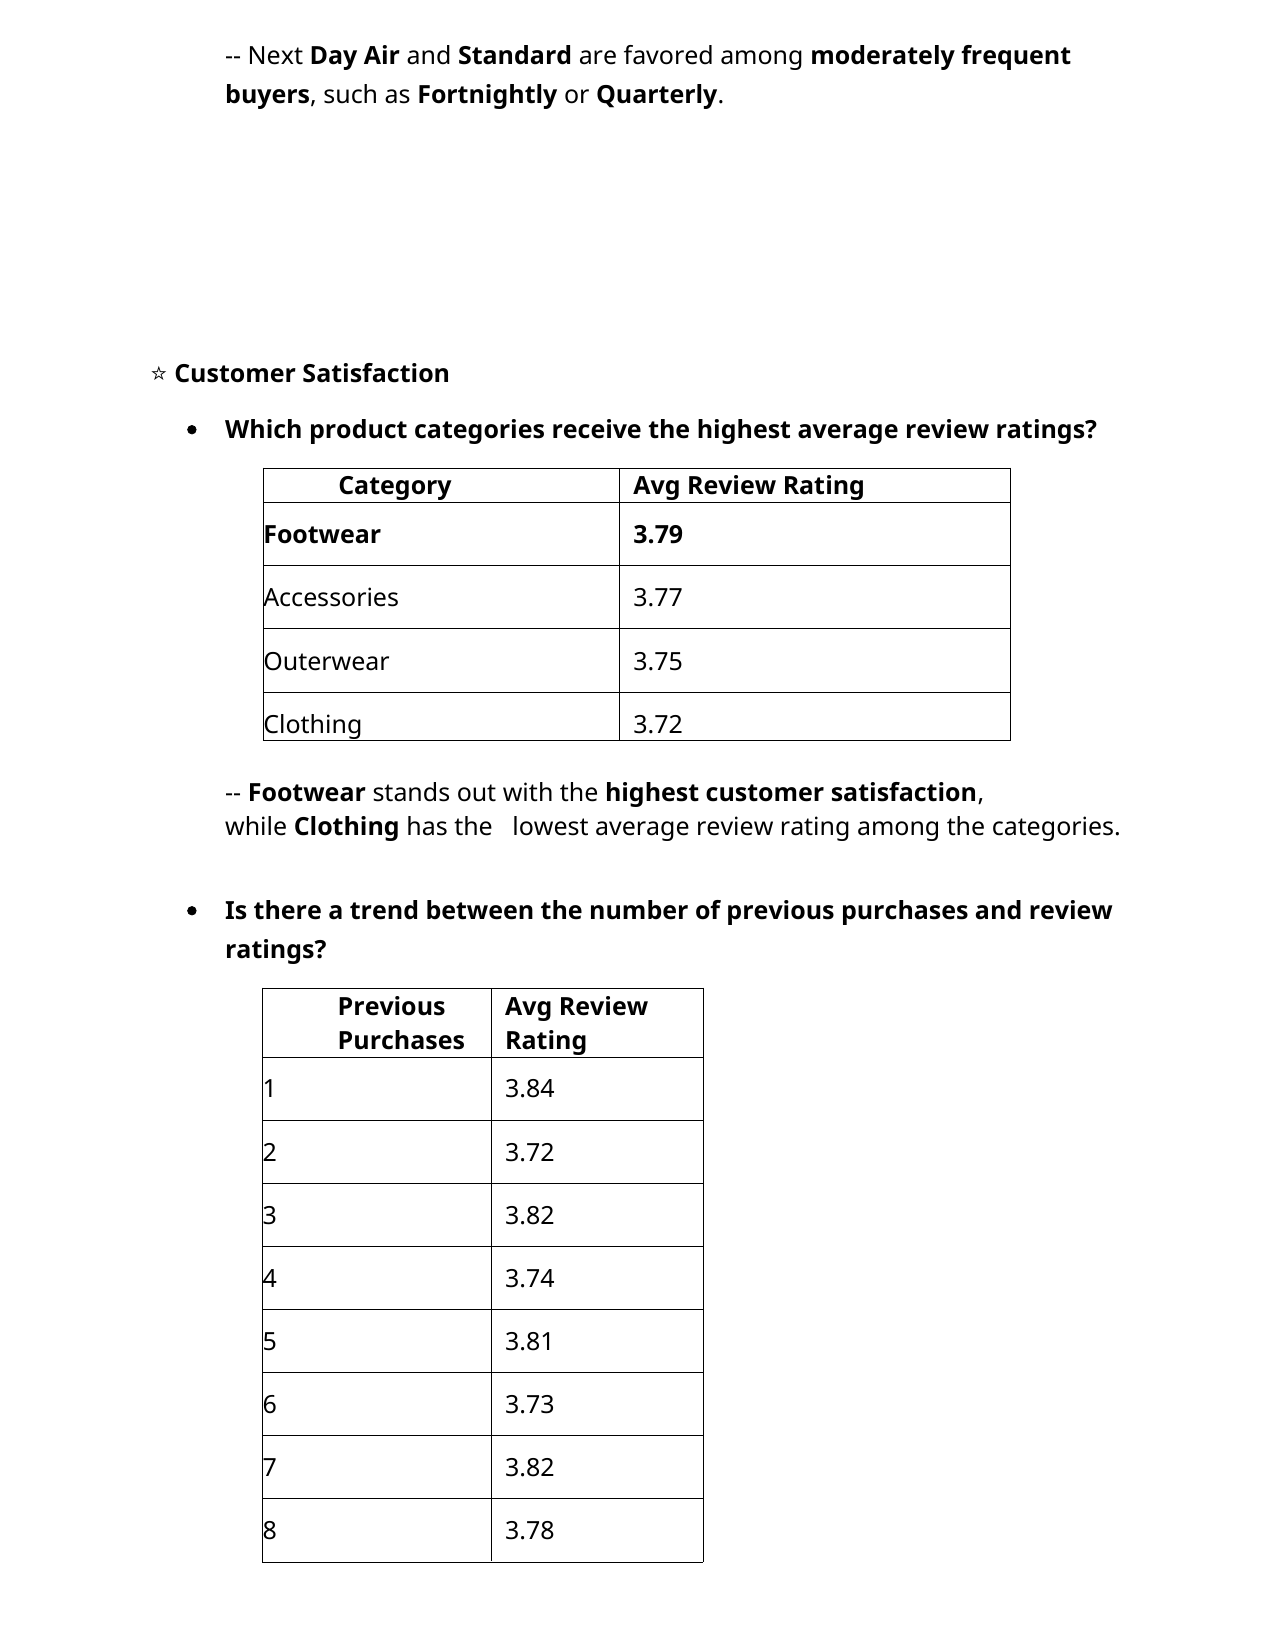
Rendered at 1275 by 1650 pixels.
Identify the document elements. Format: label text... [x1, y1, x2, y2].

text -- Footwear stands out with the highest customer satisfaction, while Clothing has the lowest average review rating among the categories. [225, 775, 1125, 843]
table_cell 5 [263, 1310, 491, 1372]
table_cell 3.78 [492, 1499, 703, 1561]
table_cell 3.72 [620, 693, 1010, 740]
table_cell Outerwear [264, 629, 619, 691]
table_cell 3.72 [492, 1121, 703, 1183]
table_cell 3.75 [620, 629, 1010, 691]
list Which product categories receive the highest average review ratings? [187, 412, 1125, 446]
table_cell 3.79 [620, 503, 1010, 565]
text -- Next Day Air and Standard are favored among moderately frequent buyers, such as Fortnightly or Quarterly. [225, 37, 1125, 111]
table_cell 2 [263, 1121, 491, 1183]
table_header Previous Purchases [263, 989, 491, 1056]
table_cell Clothing [264, 693, 619, 740]
table_cell 3.84 [492, 1058, 703, 1119]
table_cell 3.82 [492, 1184, 703, 1246]
table_cell 3.74 [492, 1247, 703, 1309]
table_cell 3.73 [492, 1373, 703, 1435]
table_cell 8 [263, 1499, 491, 1561]
table_cell 1 [263, 1058, 491, 1119]
table_cell 4 [263, 1247, 491, 1309]
table_header Avg Review Rating [492, 989, 703, 1056]
table_cell 7 [263, 1436, 491, 1498]
table_cell 3 [263, 1184, 491, 1246]
table_cell Accessories [264, 566, 619, 628]
table_cell 6 [263, 1373, 491, 1435]
table_cell 3.77 [620, 566, 1010, 628]
table_cell 3.82 [492, 1436, 703, 1498]
list Is there a trend between the number of previous purchases and review ratings? [187, 893, 1125, 966]
table_cell 3.81 [492, 1310, 703, 1372]
table_cell Footwear [264, 503, 619, 565]
table_header Avg Review Rating [620, 469, 1010, 502]
table_header Category [264, 469, 619, 502]
text ⭐ Customer Satisfaction [150, 356, 1125, 390]
